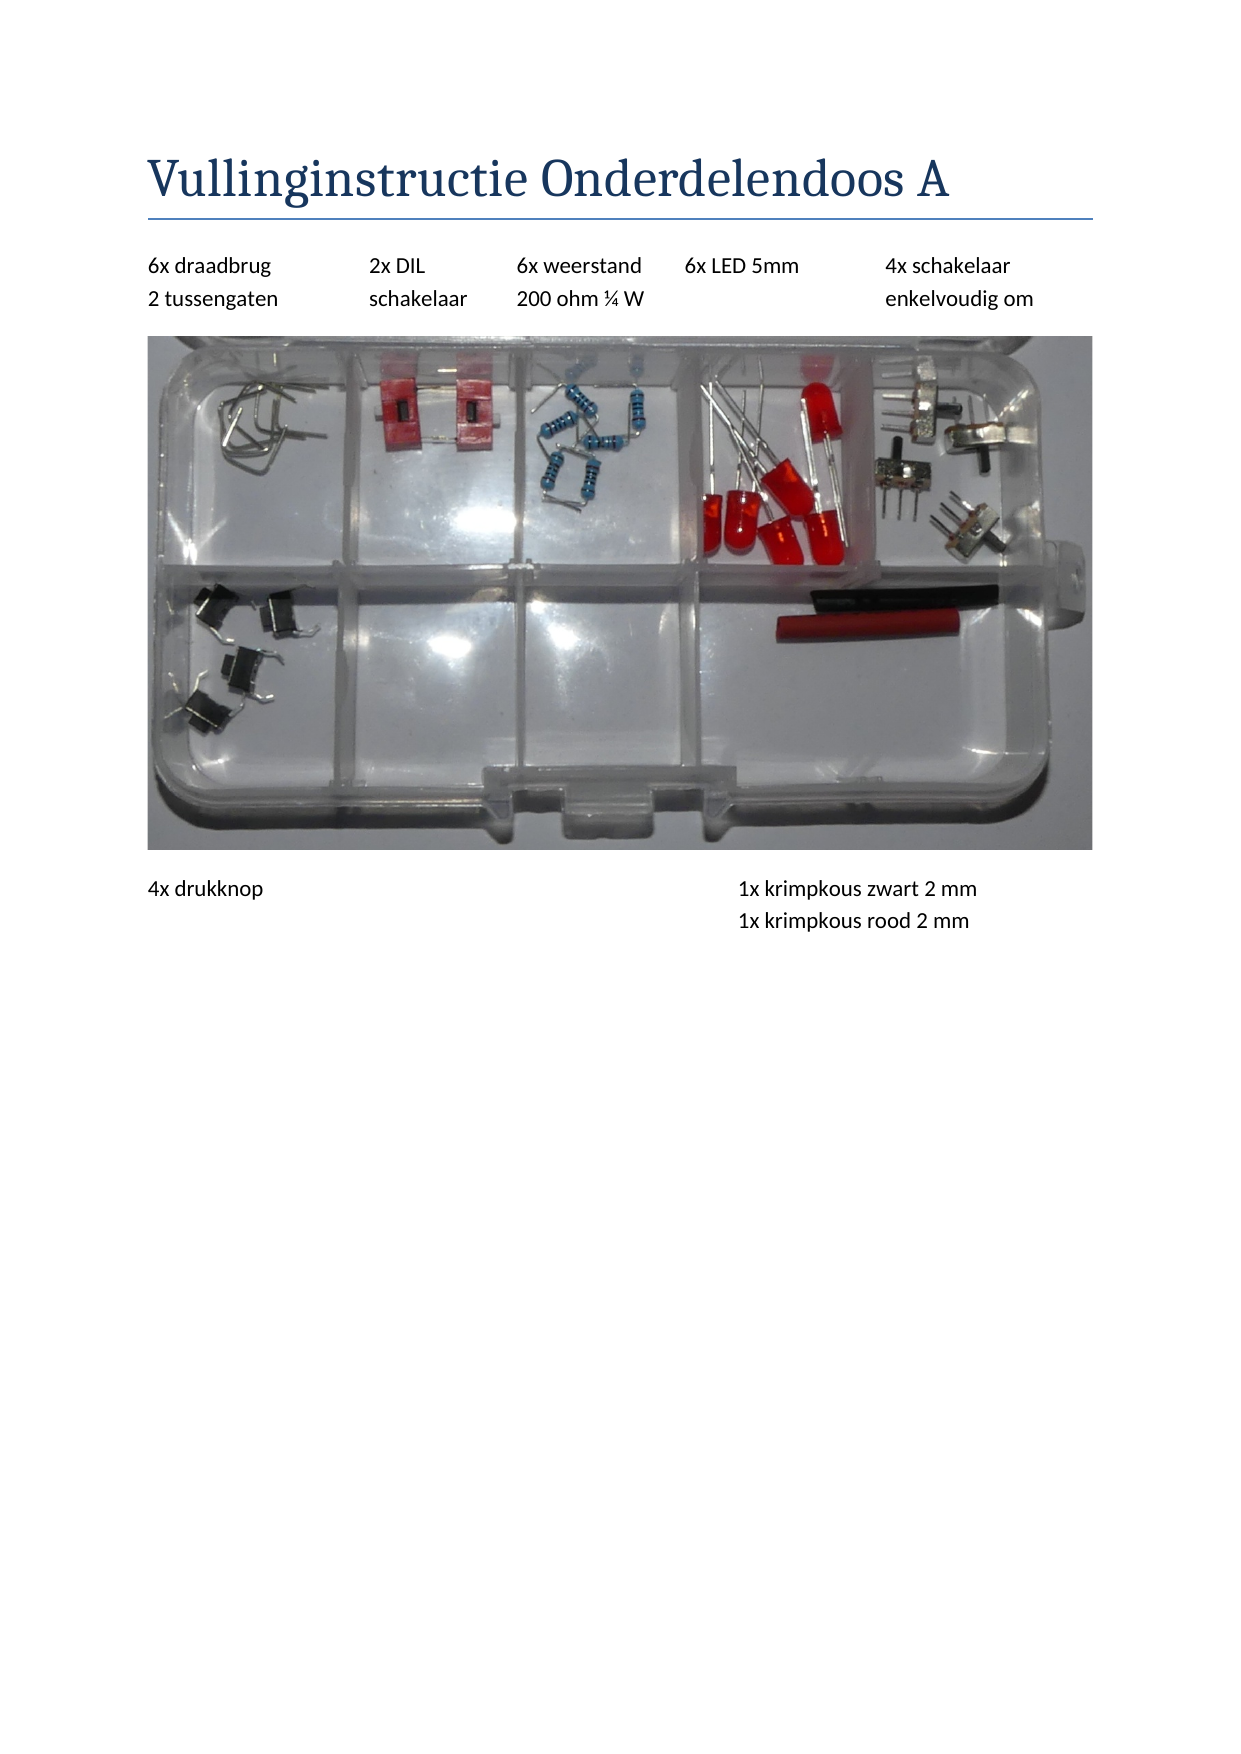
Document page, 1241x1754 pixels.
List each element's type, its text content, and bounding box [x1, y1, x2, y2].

title Vullinginstructie Onderdelendoos A [148, 148, 1093, 218]
text 6x draadbrug 2x DIL 6x weerstand 6x LED 5mm 4x schakelaar 2 tussengaten schakelaar 200 ohm ¼ W enkelvoudig om [148, 252, 1093, 312]
text 4x drukknop 1x krimpkous zwart 2 mm 1x krimpkous rood 2 mm [148, 874, 1093, 967]
picture [147, 336, 1093, 850]
